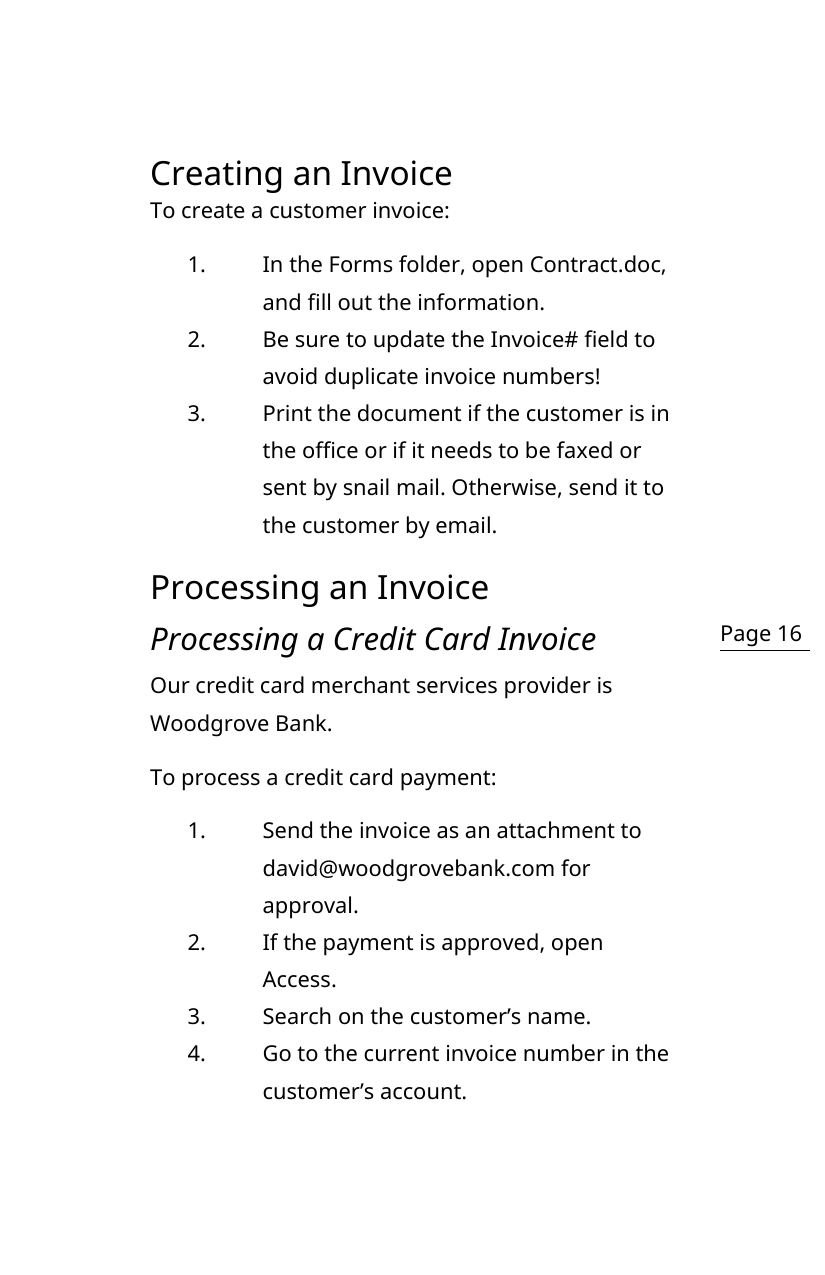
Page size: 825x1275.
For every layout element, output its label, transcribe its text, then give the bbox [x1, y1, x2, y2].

list Go to the current invoice number in the customer’s account. [187, 1038, 675, 1105]
list In the Forms folder, open Contract.doc, and fill out the information. [187, 249, 675, 316]
list Be sure to update the Invoice# field to avoid duplicate invoice numbers! [187, 324, 675, 391]
text Our credit card merchant services provider is Woodgrove Bank. [150, 670, 675, 737]
list Send the invoice as an attachment to david@woodgrovebank.com for approval. [187, 815, 675, 919]
list If the payment is approved, open Access. [187, 927, 675, 994]
subtitle Processing an Invoice [150, 563, 675, 609]
subtitle Creating an Invoice [150, 150, 675, 195]
subtitle Processing a Credit Card Invoice [150, 617, 675, 660]
list Search on the customer’s name. [187, 1001, 675, 1031]
list Print the document if the customer is in the office or if it needs to be faxed or sent by snail mail. Otherwise, send it to the customer by email. [187, 398, 675, 539]
text To create a customer invoice: [150, 195, 675, 225]
text To process a credit card payment: [150, 761, 675, 791]
